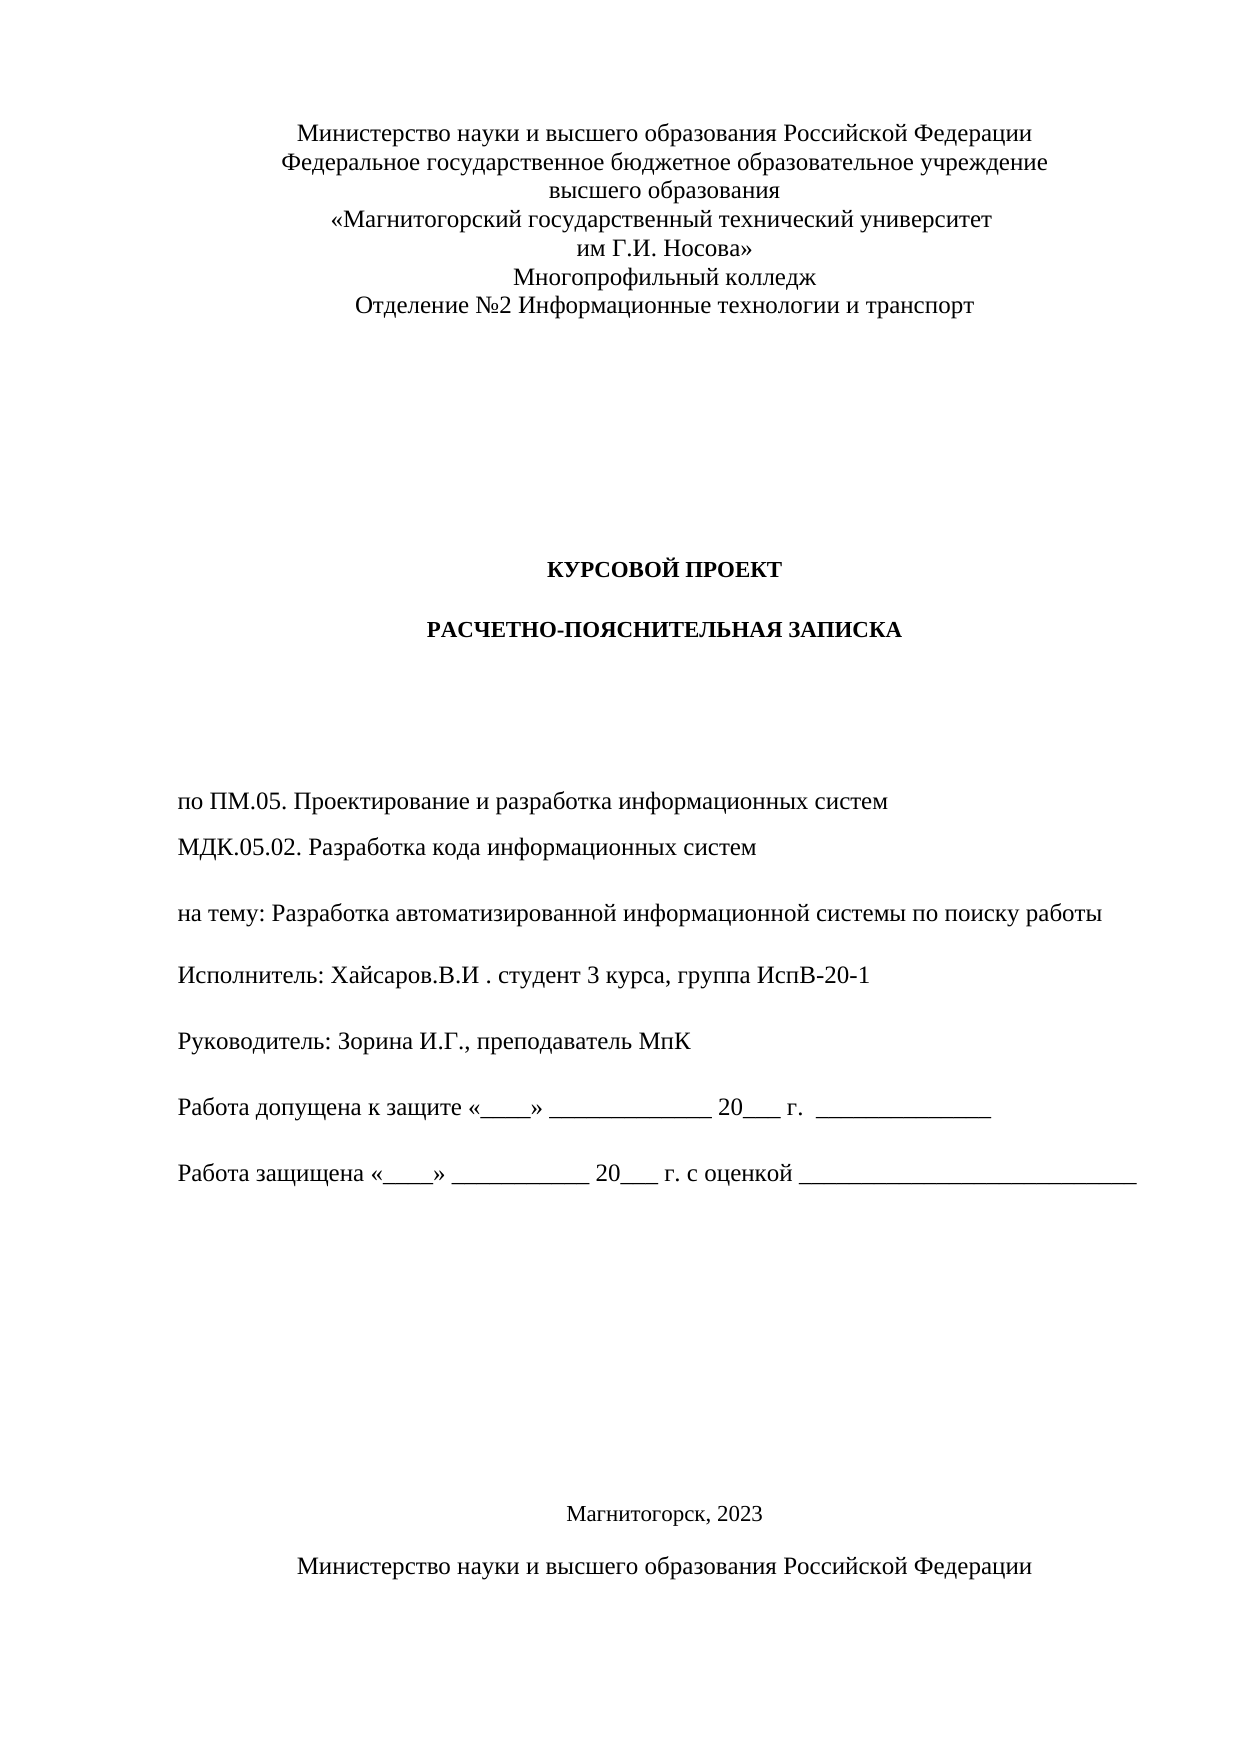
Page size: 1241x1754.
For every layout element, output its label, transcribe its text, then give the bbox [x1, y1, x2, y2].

text МДК.05.02. Разработка кода информационных систем [177, 832, 1152, 861]
text высшего образования [177, 176, 1152, 204]
text Федеральное государственное бюджетное образовательное учреждение [177, 147, 1152, 176]
text Руководитель: Зорина И.Г., преподаватель МпК [177, 1026, 1152, 1055]
text Министерство науки и высшего образования Российской Федерации [177, 1551, 1152, 1580]
text Магнитогорск, 2023 [177, 1500, 1152, 1527]
text по ПМ.05. Проектирование и разработка информационных систем [177, 786, 1152, 815]
text «Магнитогорский государственный технический университет им Г.И. Носова» [177, 204, 1152, 262]
text Министерство науки и высшего образования Российской Федерации [177, 118, 1152, 147]
text Работа защищена «____» ___________ 20___ г. с оценкой ___________________________ [177, 1158, 1152, 1187]
text на тему: Разработка автоматизированной информационной системы по поиску работы [177, 898, 1152, 927]
text РАСЧЕТНО-ПОЯСНИТЕЛЬНАЯ ЗАПИСКА [177, 616, 1152, 642]
text Исполнитель: Хайсаров.В.И . студент 3 курса, группа ИспВ-20-1 [177, 960, 1152, 989]
text КУРСОВОЙ ПРОЕКТ [177, 557, 1152, 583]
text Многопрофильный колледж [177, 262, 1152, 291]
text Отделение №2 Информационные технологии и транспорт [177, 291, 1152, 319]
text Работа допущена к защите «____» _____________ 20___ г. ______________ [177, 1092, 1152, 1121]
